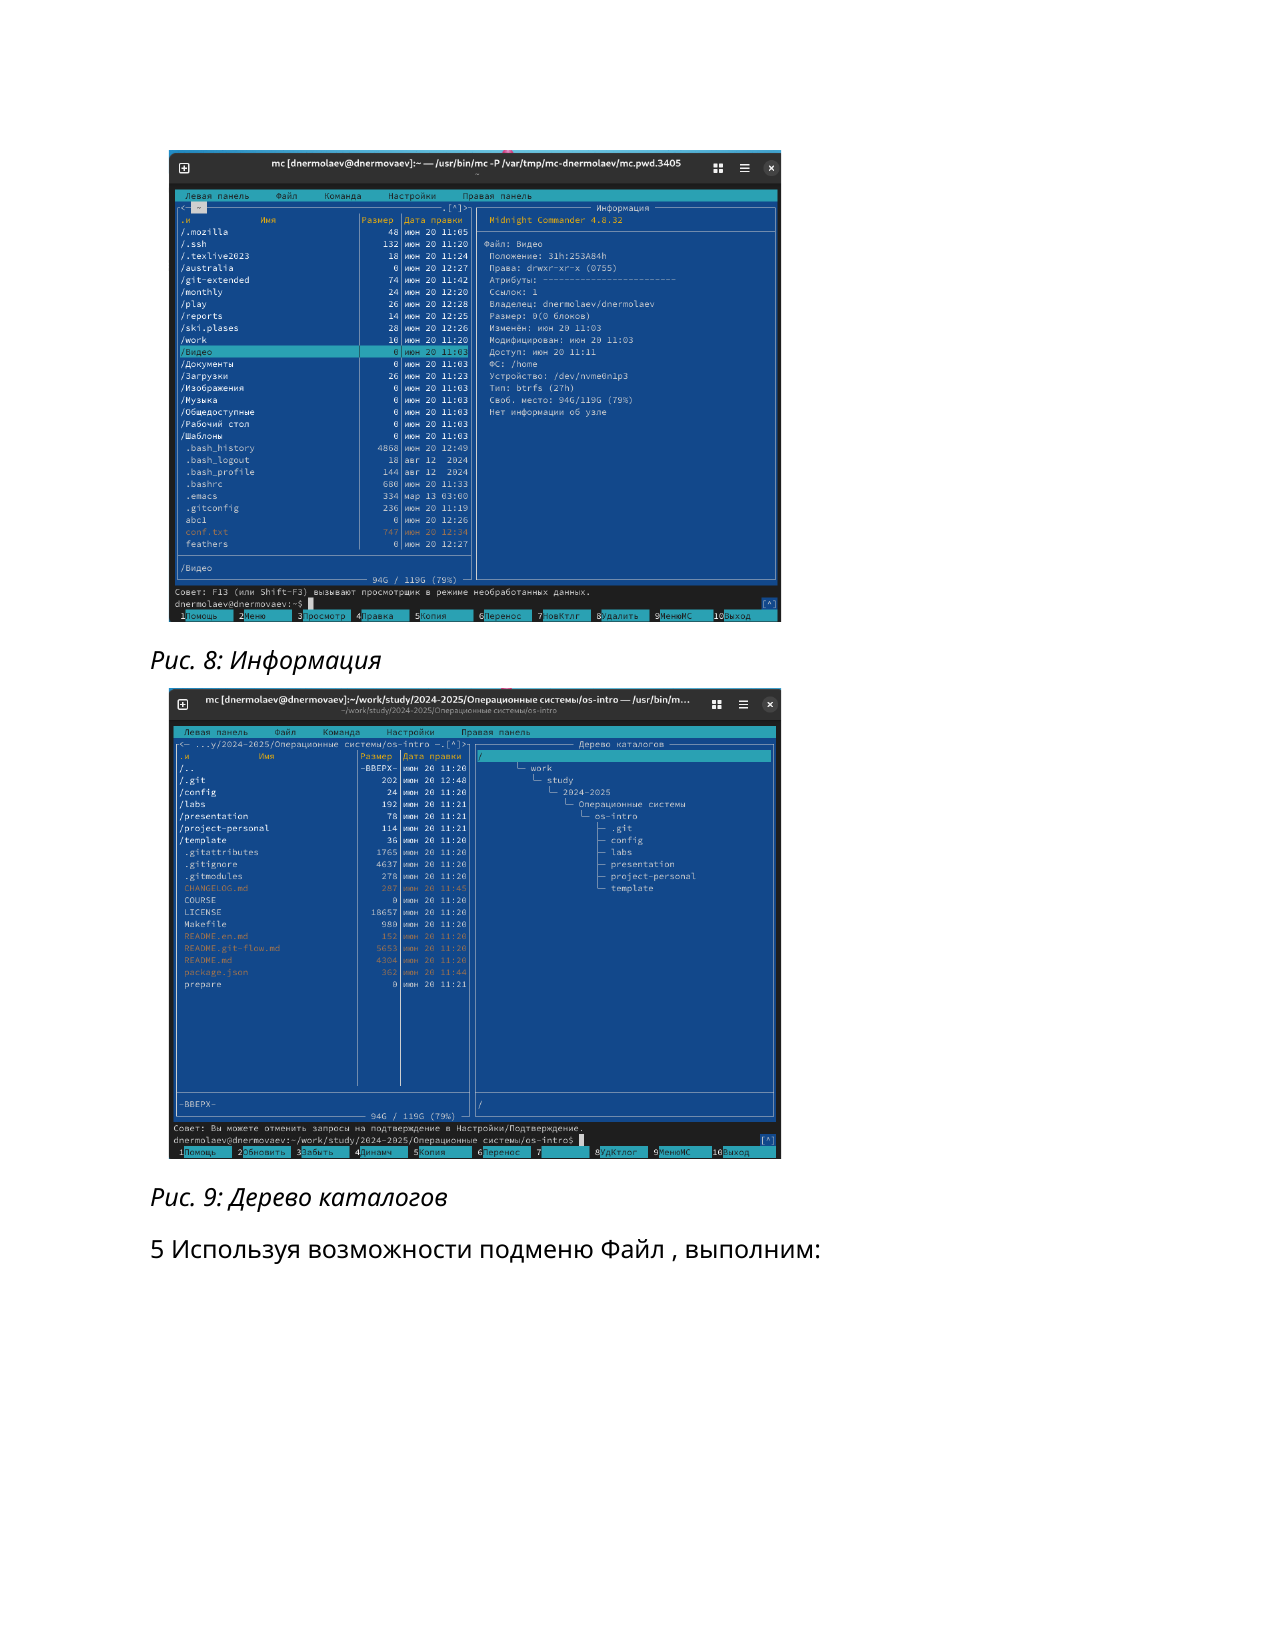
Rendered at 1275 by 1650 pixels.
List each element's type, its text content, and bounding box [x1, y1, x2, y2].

text Рис. 8: Информация [150, 642, 1125, 676]
picture [168, 150, 782, 622]
picture [168, 688, 782, 1159]
text 5 Используя возможности подменю Файл , выполним: [150, 1232, 1125, 1266]
text Рис. 9: Дерево каталогов [150, 1179, 1125, 1213]
